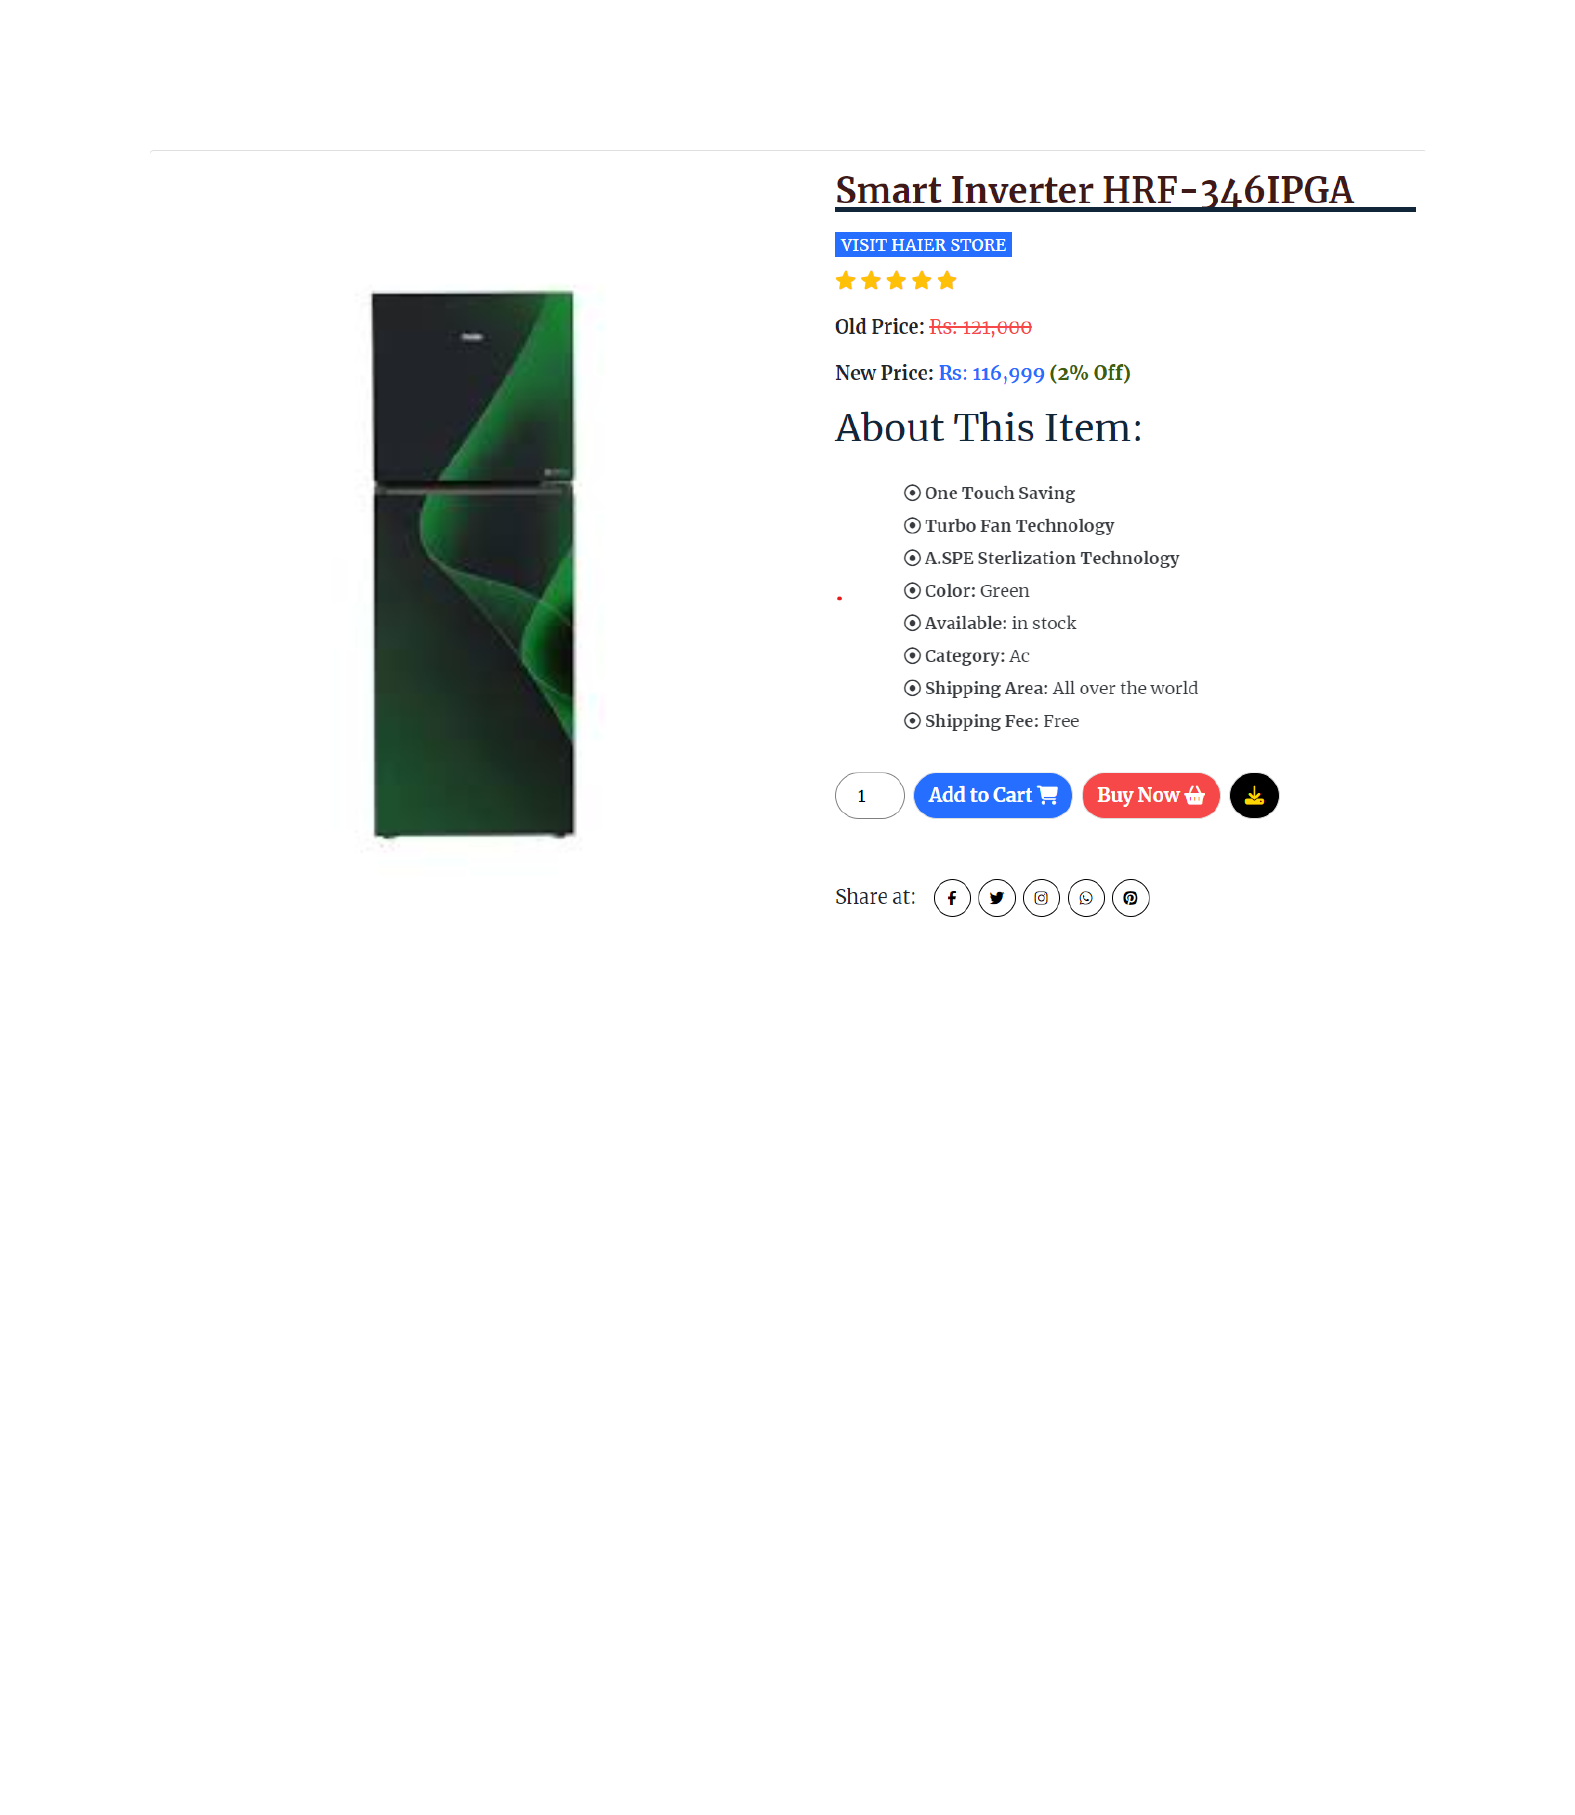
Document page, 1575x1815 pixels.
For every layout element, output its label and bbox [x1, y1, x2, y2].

picture [150, 150, 1425, 958]
